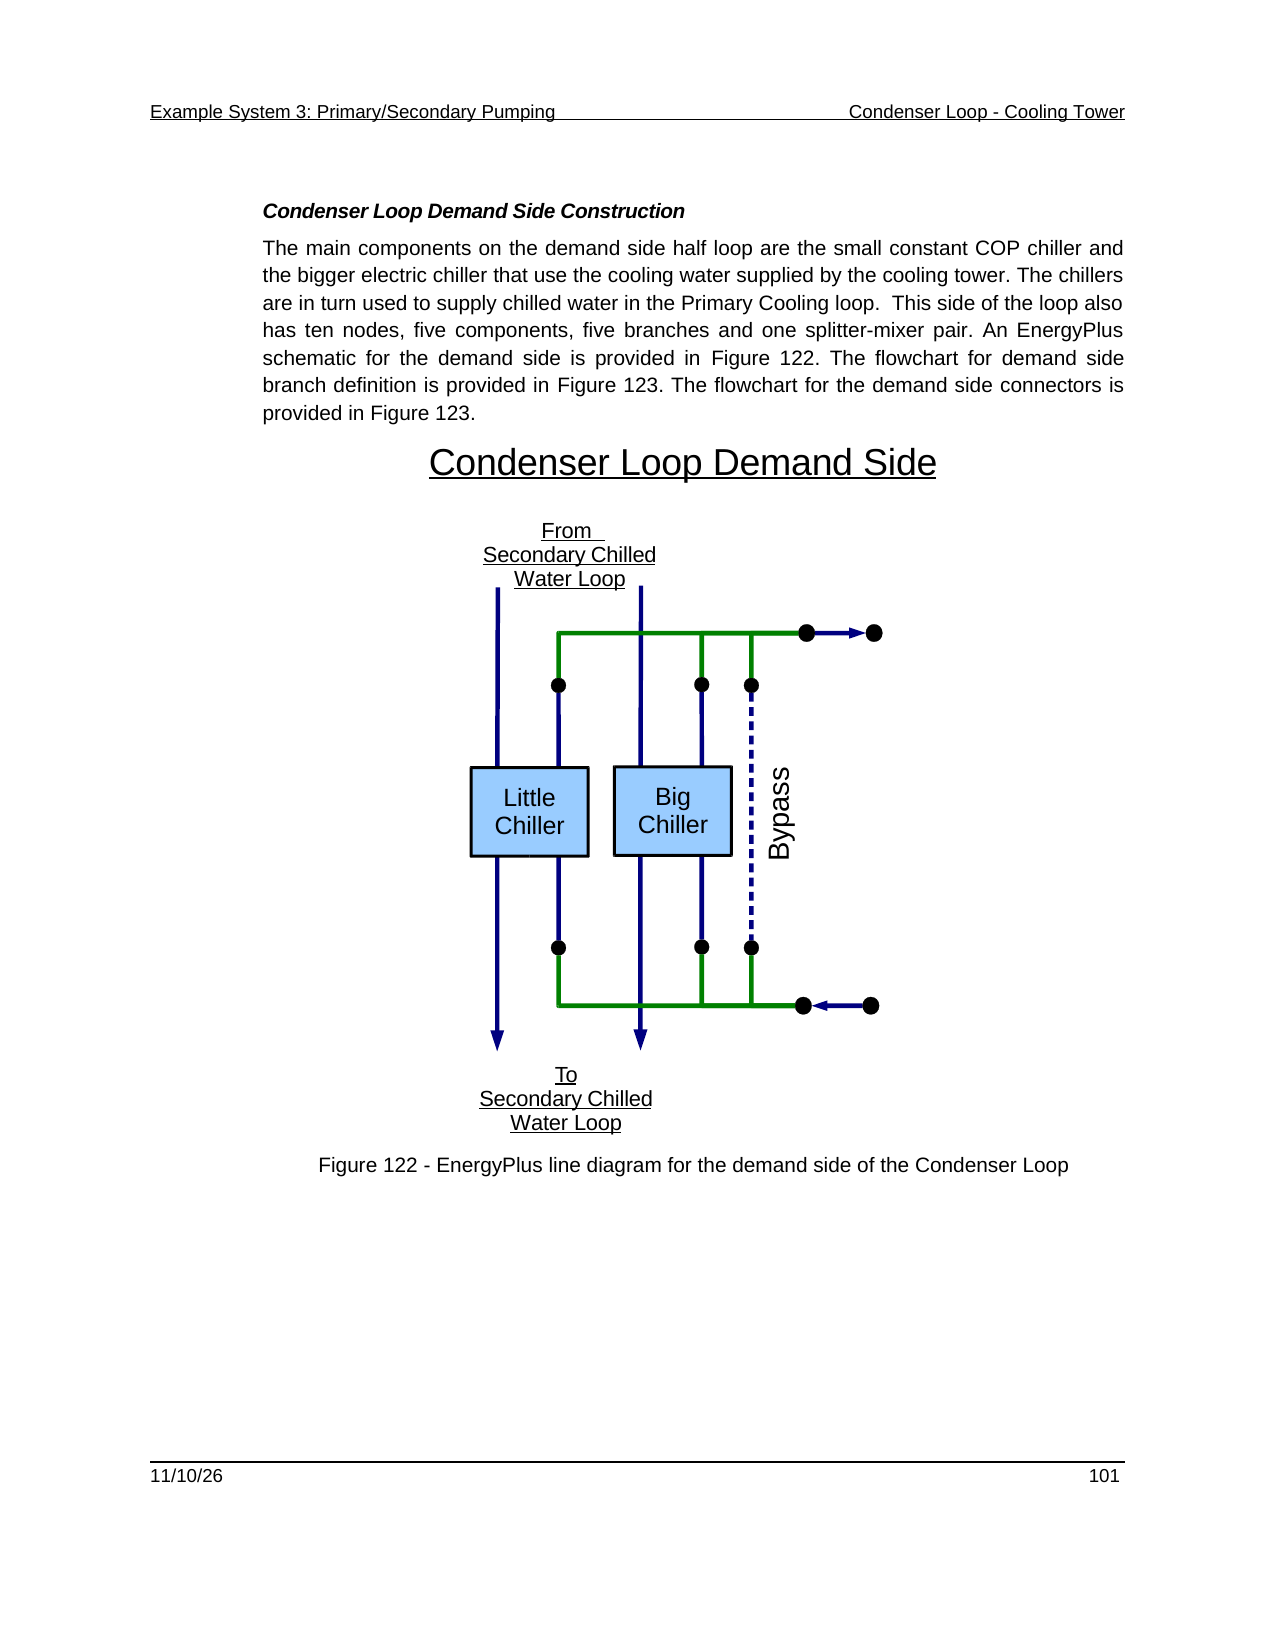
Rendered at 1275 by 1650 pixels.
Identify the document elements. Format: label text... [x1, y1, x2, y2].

text Figure 122 - EnergyPlus line diagram for the demand side of the Condenser Loop [262, 1153, 1125, 1177]
subtitle Condenser Loop Demand Side Construction [262, 198, 1125, 223]
text The main components on the demand side half loop are the small constant COP chiller and the bigger electric chiller that use the cooling water supplied by the cooling tower. The chillers are in turn used to supply chilled water in the Primary Cooling loop. This side of the loop also has ten nodes, five components, five branches and one splitter-mixer pair. An EnergyPlus schematic for the demand side is provided in Figure 122. The flowchart for demand side branch definition is provided in Figure 123. The flowchart for the demand side connectors is provided in Figure 123. [262, 235, 1125, 424]
